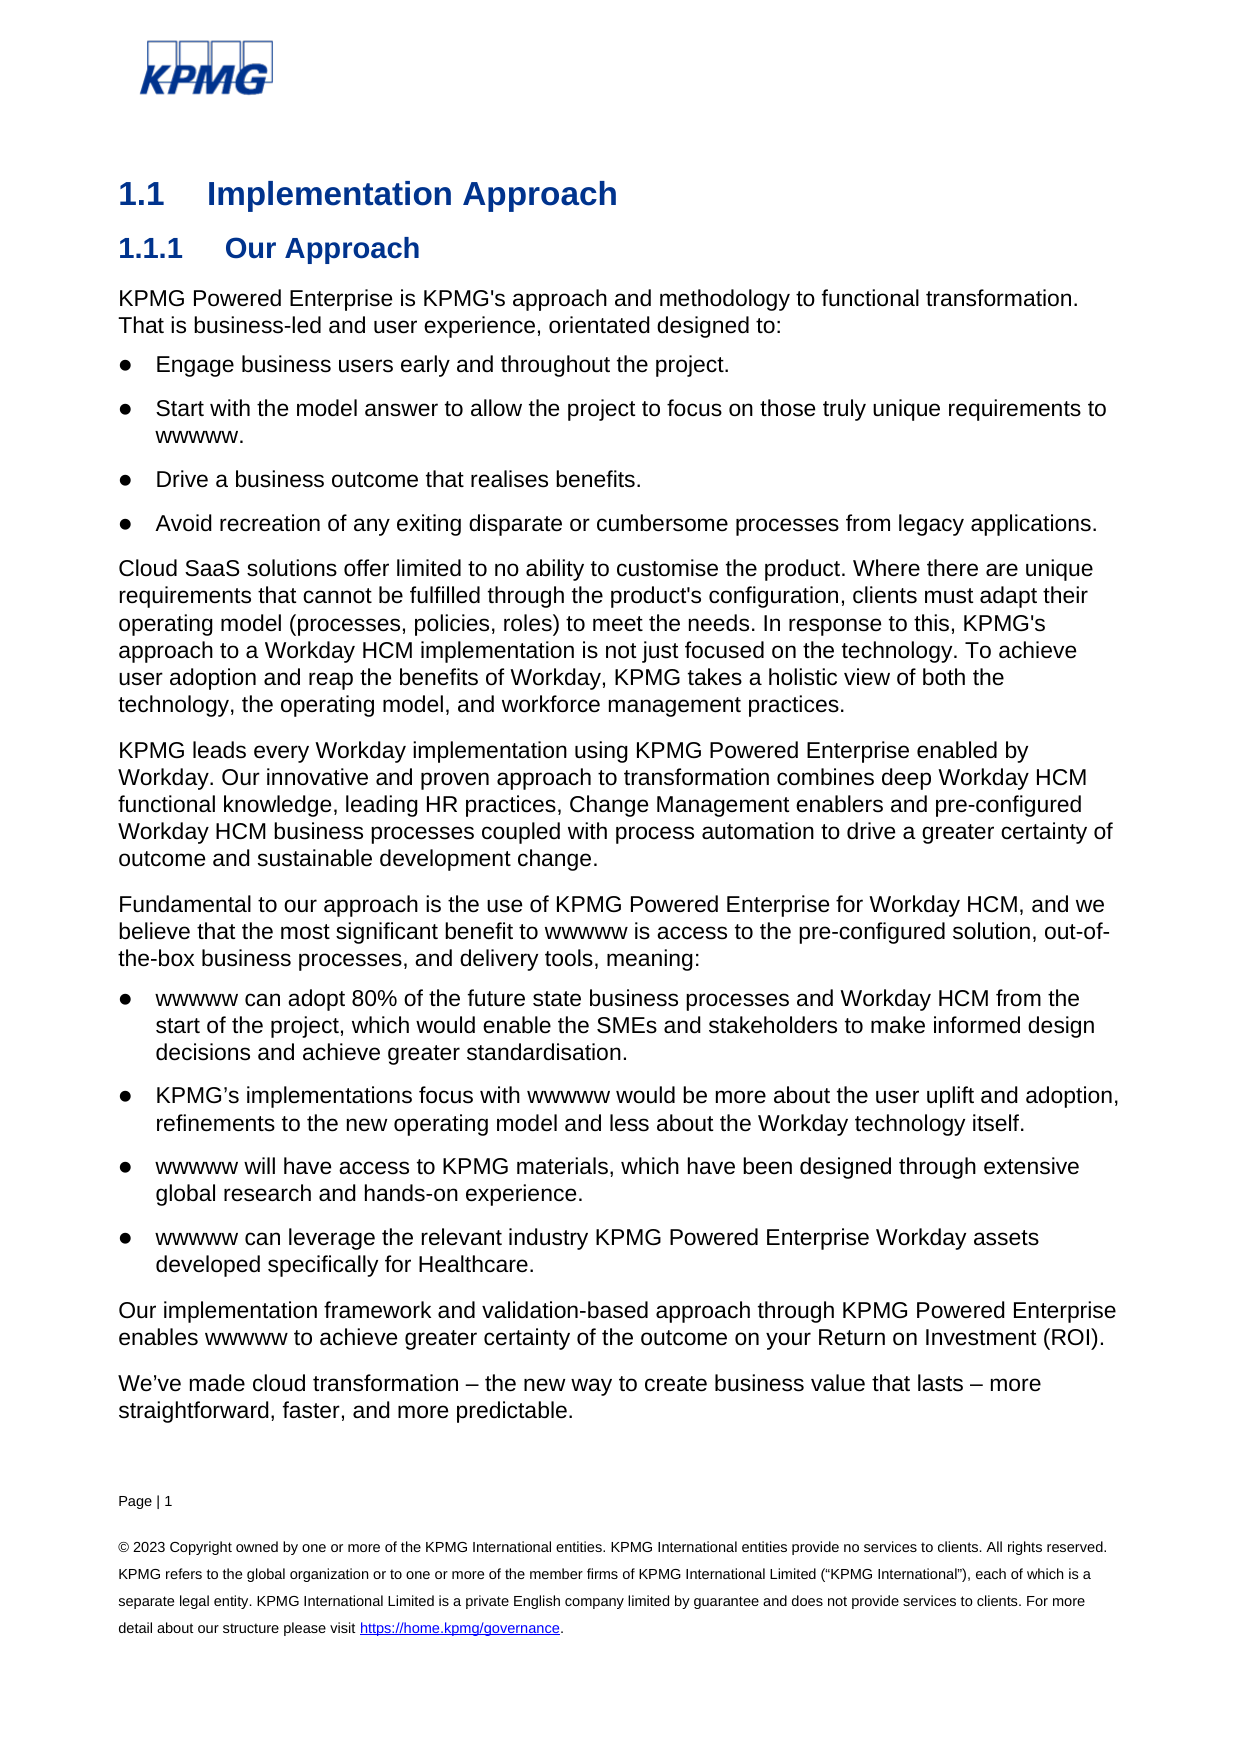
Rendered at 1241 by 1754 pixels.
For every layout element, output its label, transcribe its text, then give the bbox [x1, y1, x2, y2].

subtitle Implementation Approach [118, 174, 1122, 213]
list wwwww can adopt 80% of the future state business processes and Workday HCM from the start of the project, which would enable the SMEs and stakeholders to make informed design decisions and achieve greater standardisation. [118, 984, 1122, 1065]
list Avoid recreation of any exiting disparate or cumbersome processes from legacy applications. [118, 509, 1122, 536]
text Fundamental to our approach is the use of KPMG Powered Enterprise for Workday HCM, and we believe that the most significant benefit to wwwww is access to the pre-configured solution, out-of-the-box business processes, and delivery tools, meaning: [118, 890, 1122, 971]
list Drive a business outcome that realises benefits. [118, 465, 1122, 492]
text Our implementation framework and validation-based approach through KPMG Powered Enterprise enables wwwww to achieve greater certainty of the outcome on your Return on Investment (ROI). [118, 1296, 1122, 1350]
list KPMG’s implementations focus with wwwww would be more about the user uplift and adoption, refinements to the new operating model and less about the Workday technology itself. [118, 1082, 1122, 1136]
list wwwww can leverage the relevant industry KPMG Powered Enterprise Workday assets developed specifically for Healthcare. [118, 1223, 1122, 1277]
text KPMG Powered Enterprise is KPMG's approach and methodology to functional transformation. That is business-led and user experience, orientated designed to: [118, 284, 1122, 338]
list Start with the model answer to allow the project to focus on those truly unique requirements to wwwww. [118, 394, 1122, 448]
text KPMG leads every Workday implementation using KPMG Powered Enterprise enabled by Workday. Our innovative and proven approach to transformation combines deep Workday HCM functional knowledge, leading HR practices, Change Management enablers and pre-configured Workday HCM business processes coupled with process automation to drive a greater certainty of outcome and sustainable development change. [118, 736, 1122, 871]
subtitle Our Approach [118, 231, 1122, 265]
text Cloud SaaS solutions offer limited to no ability to customise the product. Where there are unique requirements that cannot be fulfilled through the product's configuration, clients must adapt their operating model (processes, policies, roles) to meet the needs. In response to this, KPMG's approach to a Workday HCM implementation is not just focused on the technology. To achieve user adoption and reap the benefits of Workday, KPMG takes a holistic view of both the technology, the operating model, and workforce management practices. [118, 554, 1122, 717]
list Engage business users early and throughout the project. [118, 350, 1122, 377]
list wwwww will have access to KPMG materials, which have been designed through extensive global research and hands-on experience. [118, 1152, 1122, 1207]
picture [118, 0, 302, 136]
text We’ve made cloud transformation – the new way to create business value that lasts – more straightforward, faster, and more predictable. [118, 1369, 1122, 1423]
